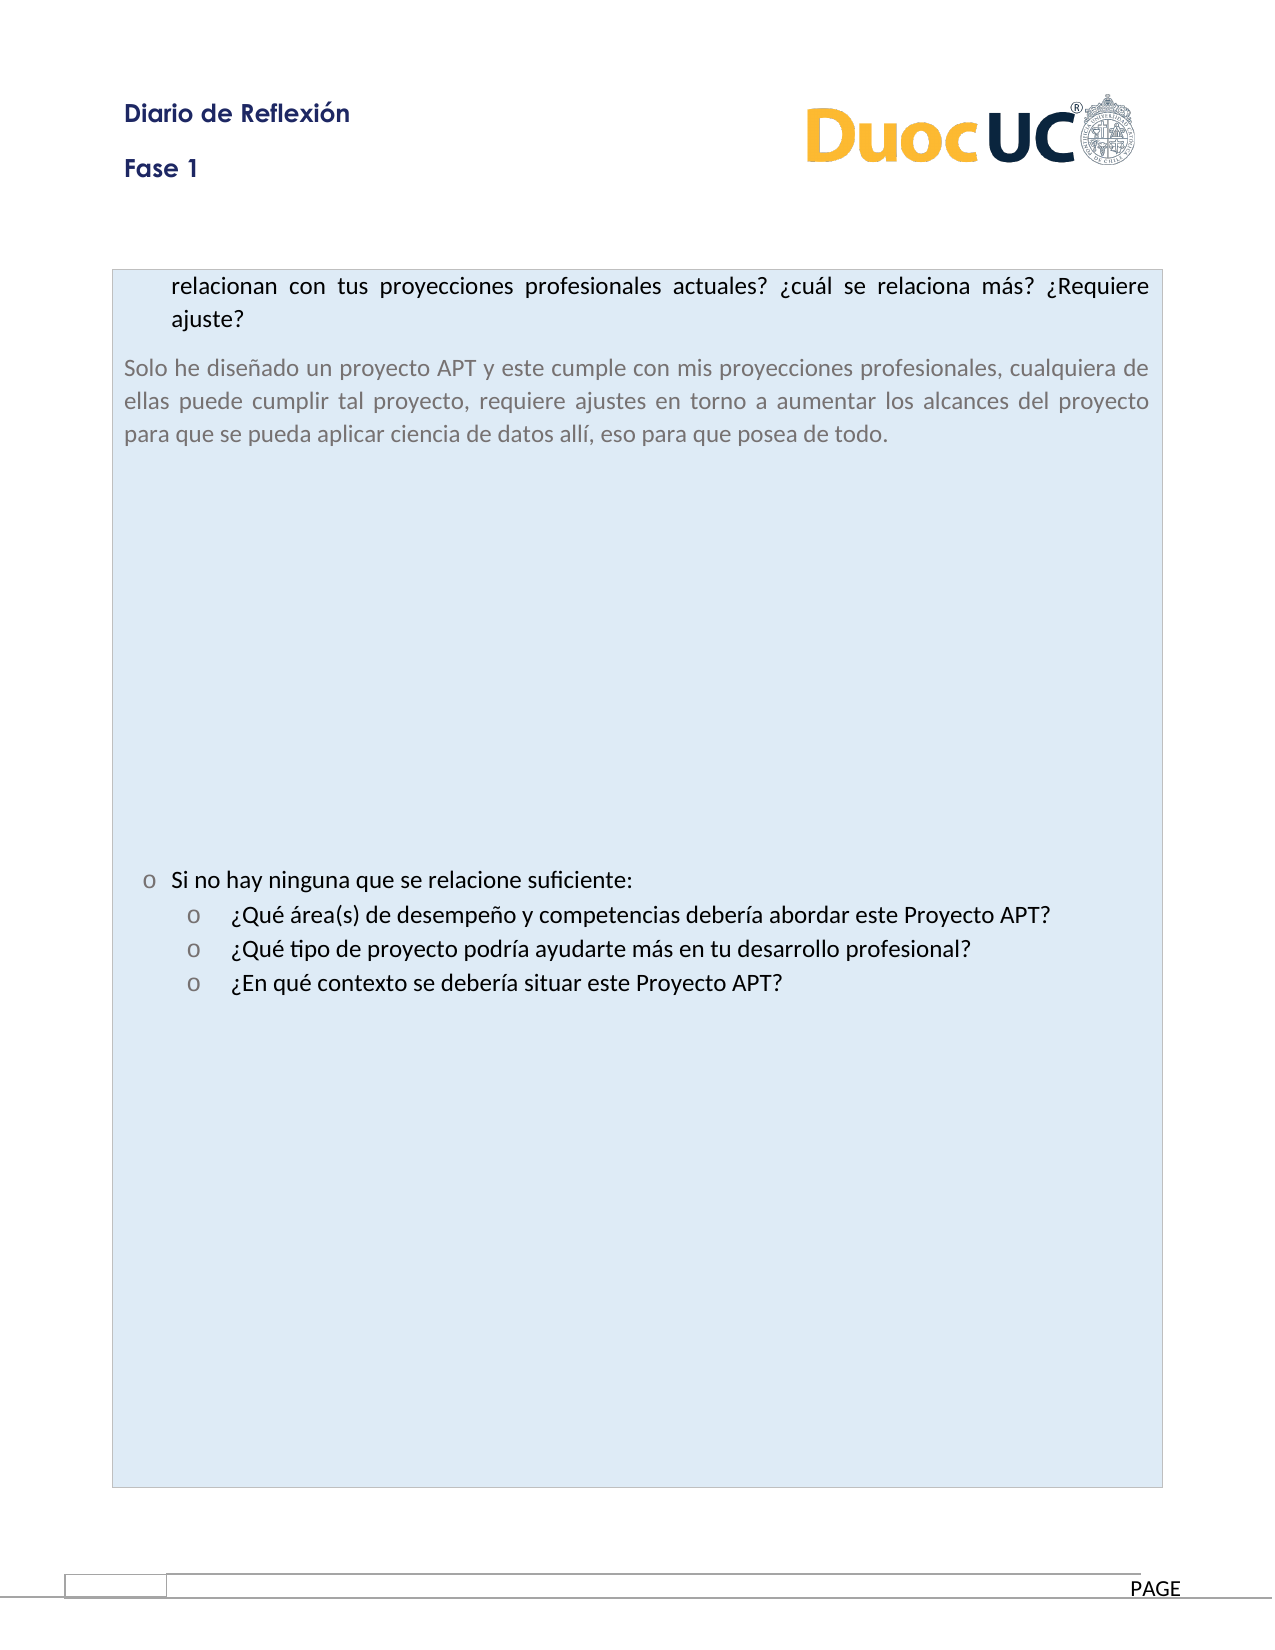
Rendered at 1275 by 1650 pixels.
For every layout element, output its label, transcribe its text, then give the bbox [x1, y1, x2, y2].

picture [807, 94, 1135, 165]
